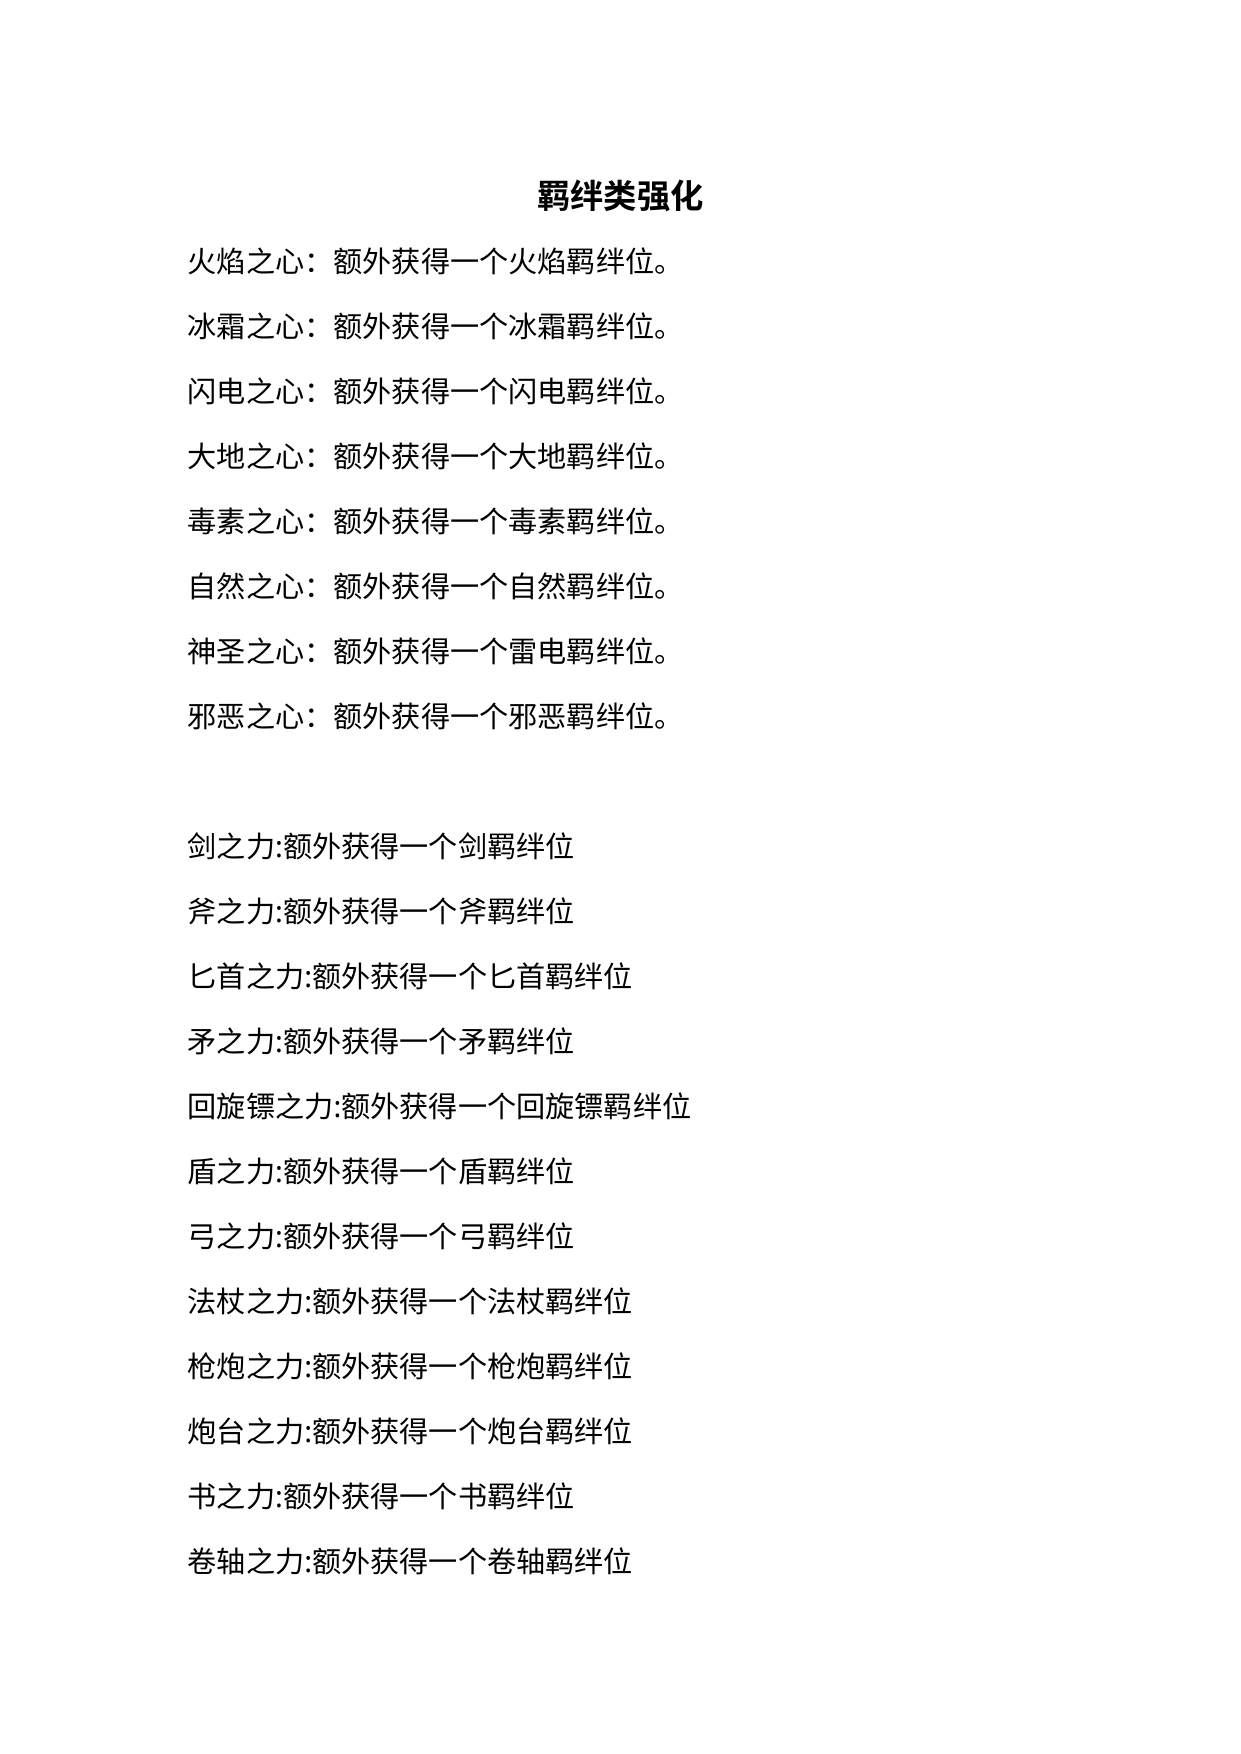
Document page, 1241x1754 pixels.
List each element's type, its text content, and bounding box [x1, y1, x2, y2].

text 冰霜之心：额外获得一个冰霜羁绊位。 [187, 292, 1053, 357]
text 火焰之心：额外获得一个火焰羁绊位。 [187, 227, 1053, 292]
text 大地之心：额外获得一个大地羁绊位。 [187, 422, 1053, 487]
text 匕首之力:额外获得一个匕首羁绊位 [187, 942, 1053, 1007]
text 斧之力:额外获得一个斧羁绊位 [187, 877, 1053, 942]
text 弓之力:额外获得一个弓羁绊位 [187, 1202, 1053, 1267]
text 法杖之力:额外获得一个法杖羁绊位 [187, 1267, 1053, 1332]
text 闪电之心：额外获得一个闪电羁绊位。 [187, 357, 1053, 422]
text 自然之心：额外获得一个自然羁绊位。 [187, 552, 1053, 617]
text 羁绊类强化 [187, 162, 1053, 227]
text 卷轴之力:额外获得一个卷轴羁绊位 [187, 1527, 1053, 1592]
text 回旋镖之力:额外获得一个回旋镖羁绊位 [187, 1072, 1053, 1137]
text 神圣之心：额外获得一个雷电羁绊位。 [187, 617, 1053, 682]
text 邪恶之心：额外获得一个邪恶羁绊位。 [187, 682, 1053, 747]
text 枪炮之力:额外获得一个枪炮羁绊位 [187, 1332, 1053, 1397]
text 矛之力:额外获得一个矛羁绊位 [187, 1007, 1053, 1072]
text 毒素之心：额外获得一个毒素羁绊位。 [187, 487, 1053, 552]
text 盾之力:额外获得一个盾羁绊位 [187, 1137, 1053, 1202]
text 剑之力:额外获得一个剑羁绊位 [187, 812, 1053, 877]
text 炮台之力:额外获得一个炮台羁绊位 [187, 1397, 1053, 1462]
text 书之力:额外获得一个书羁绊位 [187, 1462, 1053, 1527]
